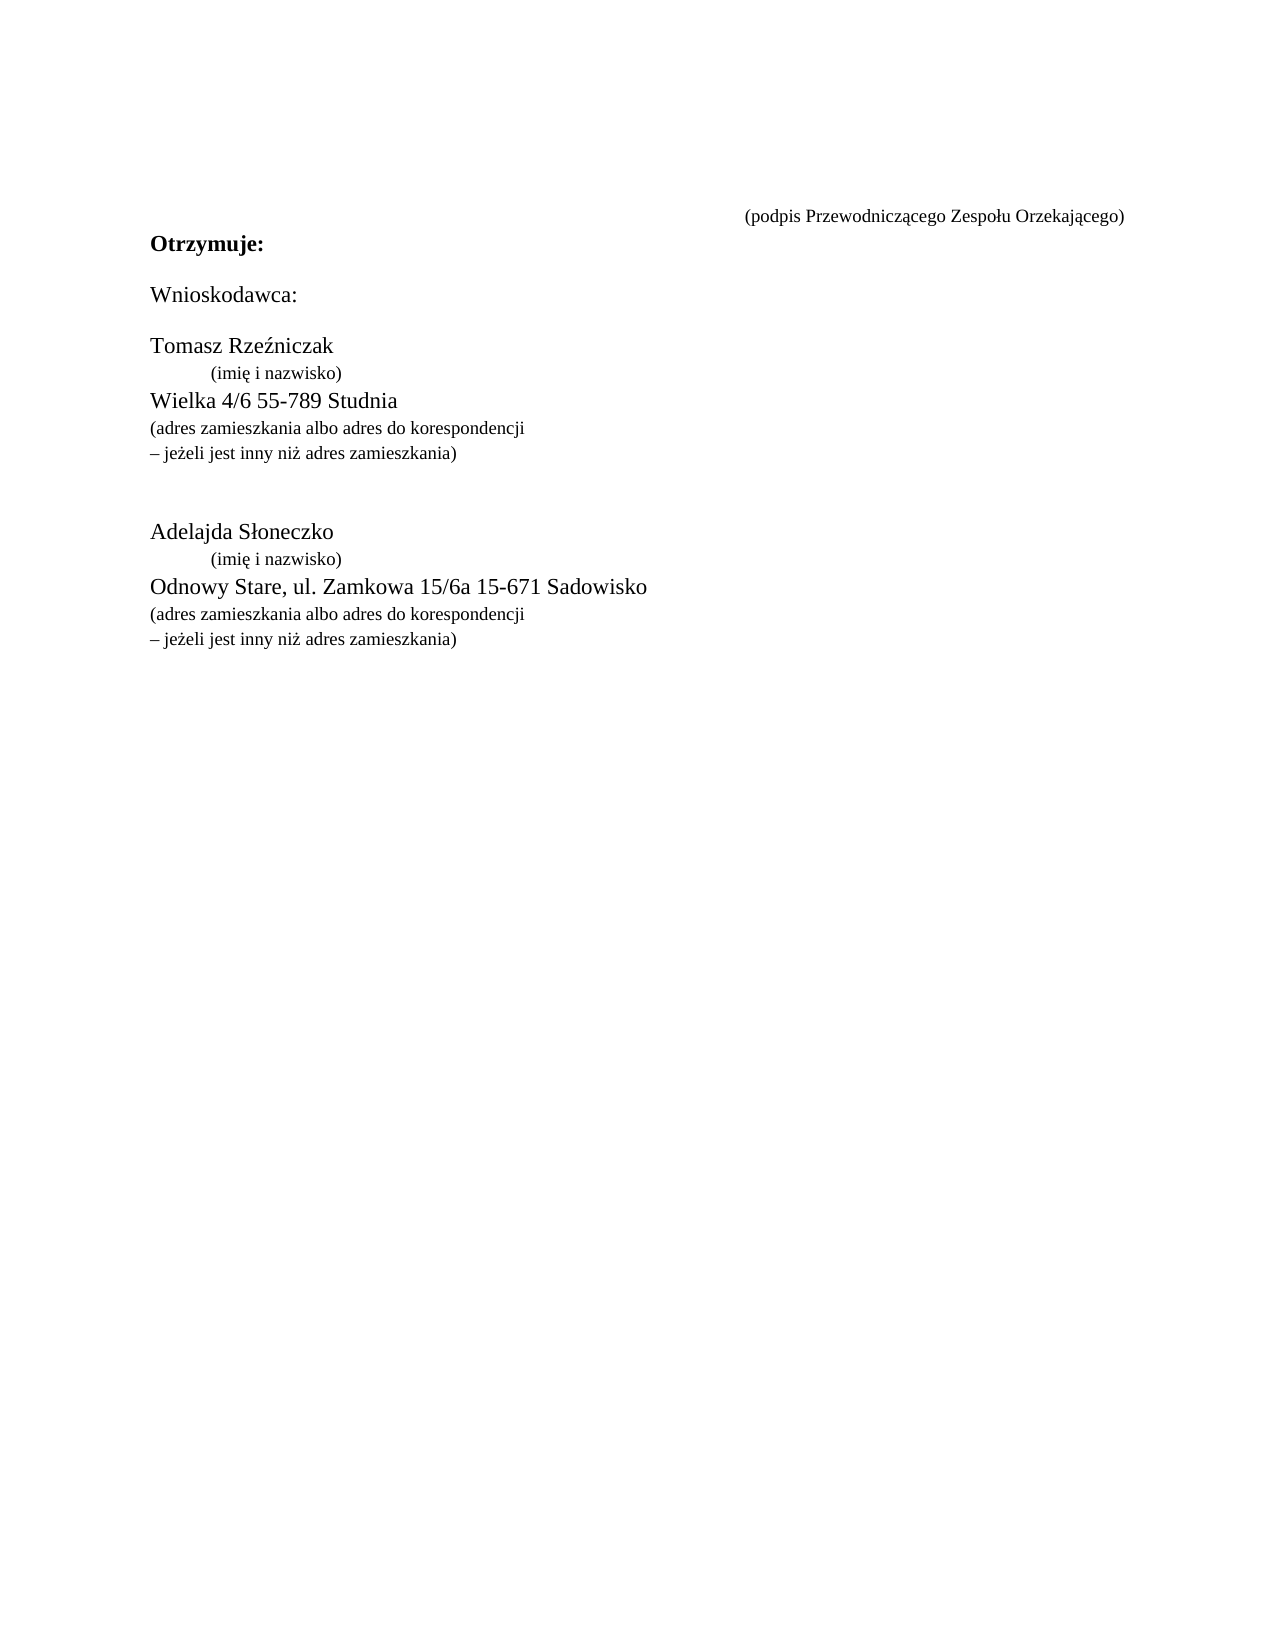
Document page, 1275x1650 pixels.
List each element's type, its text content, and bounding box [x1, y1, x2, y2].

text Otrzymuje: [150, 230, 1125, 256]
text Adelajda Słoneczko [150, 518, 1125, 544]
text Odnowy Stare, ul. Zamkowa 15/6a 15-671 Sadowisko [150, 573, 1125, 599]
subtitle (podpis Przewodniczącego Zespołu Orzekającego) [150, 205, 1125, 227]
subtitle – jeżeli jest inny niż adres zamieszkania) [150, 628, 1125, 649]
subtitle (imię i nazwisko) [150, 362, 1125, 384]
text Wnioskodawca: [150, 281, 1125, 307]
text Tomasz Rzeźniczak [150, 332, 1125, 358]
subtitle (adres zamieszkania albo adres do korespondencji [150, 603, 1125, 625]
subtitle (adres zamieszkania albo adres do korespondencji [150, 417, 1125, 439]
subtitle (imię i nazwisko) [150, 548, 1125, 570]
text Wielka 4/6 55-789 Studnia [150, 387, 1125, 413]
subtitle – jeżeli jest inny niż adres zamieszkania) [150, 442, 1125, 464]
